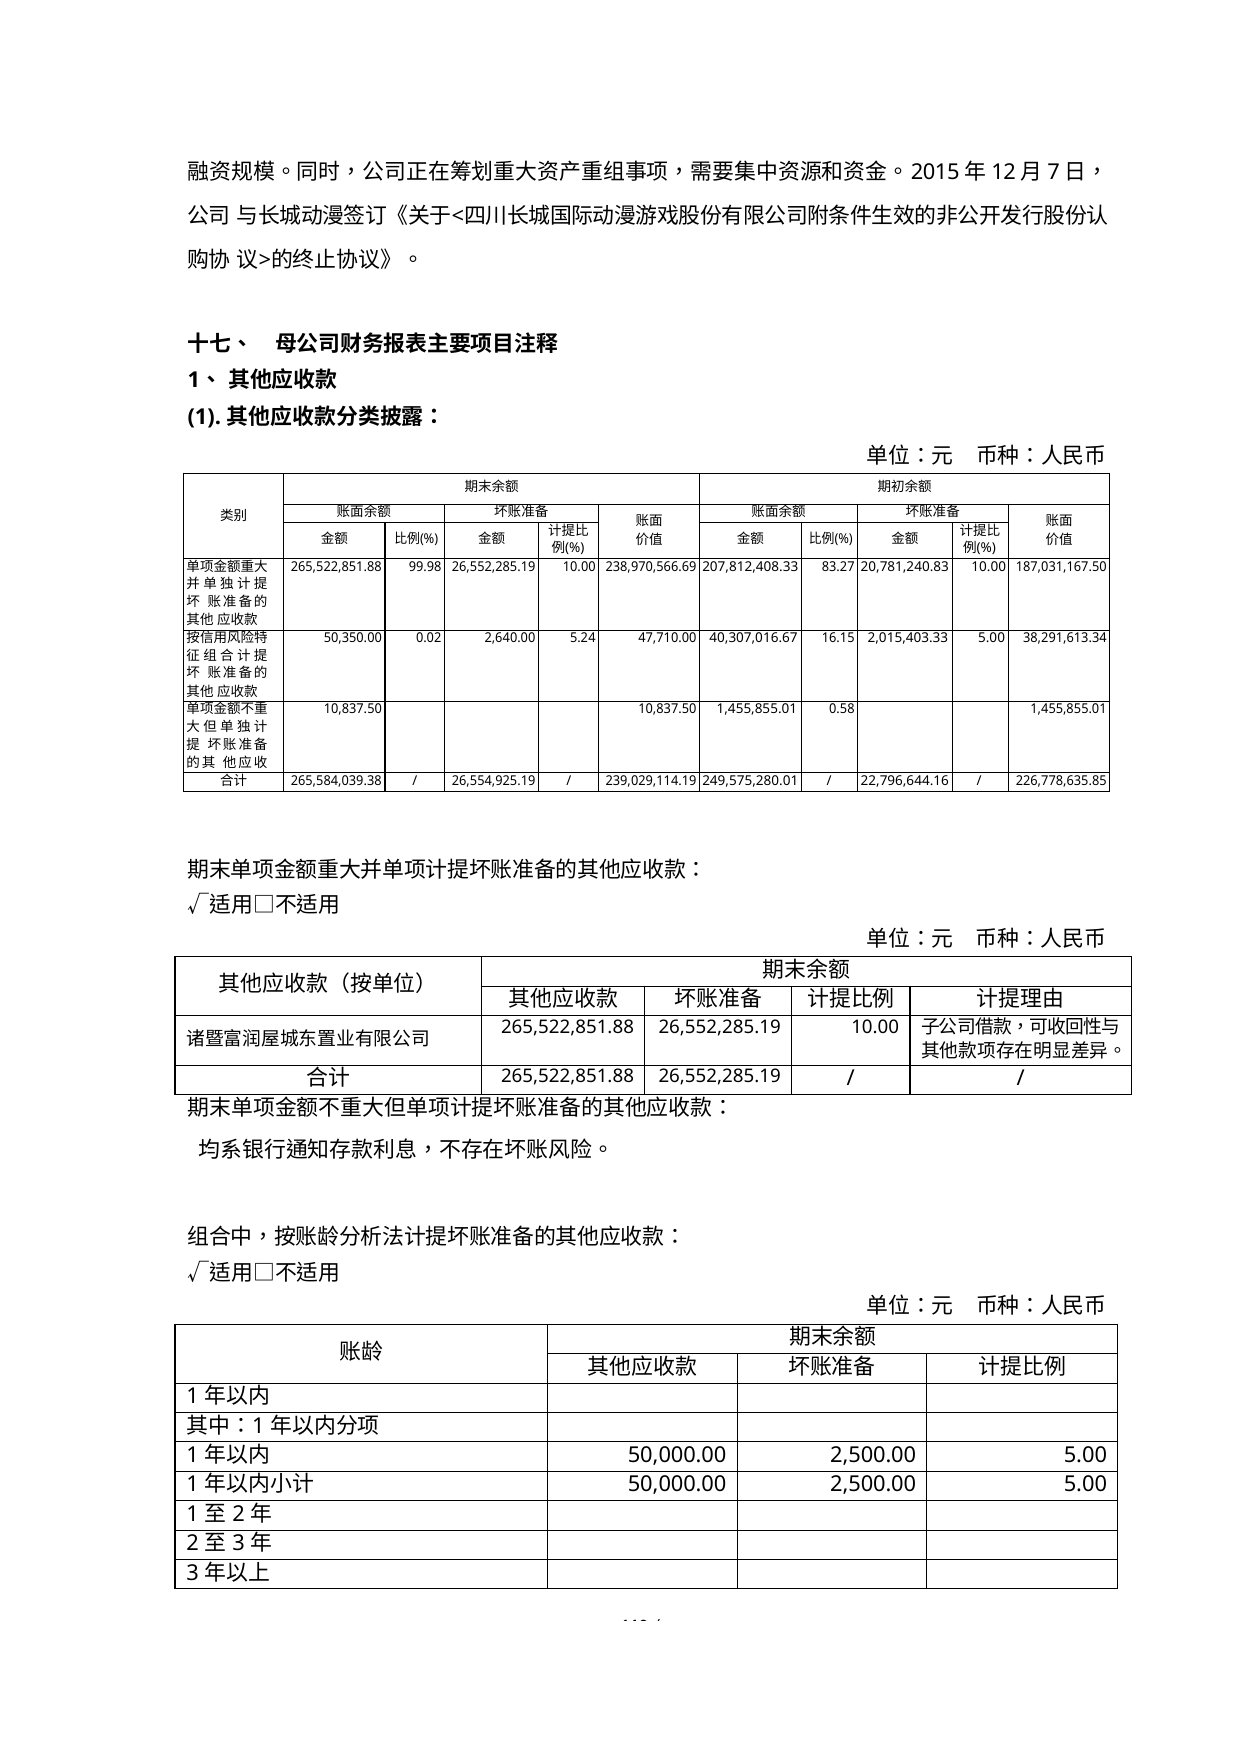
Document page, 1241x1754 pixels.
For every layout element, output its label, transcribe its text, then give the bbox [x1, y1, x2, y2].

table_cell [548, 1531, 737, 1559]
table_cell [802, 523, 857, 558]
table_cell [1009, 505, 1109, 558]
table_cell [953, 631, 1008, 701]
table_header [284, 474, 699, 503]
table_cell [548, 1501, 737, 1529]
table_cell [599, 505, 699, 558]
text 融资规模。同时，公司正在筹划重大资产重组事项，需要集中资源和资金。2015年12月7日，公司 与长城动漫签订《关于<四川长城国际动漫游戏股份有限公司附条件生效的非公开发行股份认购协 议>的终止协议》。 [187, 156, 1108, 274]
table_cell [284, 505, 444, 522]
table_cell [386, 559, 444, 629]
text √适用□不适用 [187, 889, 713, 919]
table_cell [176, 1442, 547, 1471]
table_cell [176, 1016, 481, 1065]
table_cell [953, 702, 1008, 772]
text 期末单项金额重大并单项计提坏账准备的其他应收款： [187, 854, 713, 883]
text 组合中，按账龄分析法计提坏账准备的其他应收款： [187, 1221, 691, 1251]
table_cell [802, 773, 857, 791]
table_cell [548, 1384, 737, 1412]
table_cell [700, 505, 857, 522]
text 期末单项金额不重大但单项计提坏账准备的其他应收款： [187, 1095, 1144, 1120]
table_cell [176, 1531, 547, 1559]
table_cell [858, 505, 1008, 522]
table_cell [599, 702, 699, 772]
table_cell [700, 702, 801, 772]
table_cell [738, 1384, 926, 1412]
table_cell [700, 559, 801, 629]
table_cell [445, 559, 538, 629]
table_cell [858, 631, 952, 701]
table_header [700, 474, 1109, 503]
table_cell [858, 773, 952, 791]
subtitle 十七、 母公司财务报表主要项目注释 1、 其他应收款 [187, 328, 560, 393]
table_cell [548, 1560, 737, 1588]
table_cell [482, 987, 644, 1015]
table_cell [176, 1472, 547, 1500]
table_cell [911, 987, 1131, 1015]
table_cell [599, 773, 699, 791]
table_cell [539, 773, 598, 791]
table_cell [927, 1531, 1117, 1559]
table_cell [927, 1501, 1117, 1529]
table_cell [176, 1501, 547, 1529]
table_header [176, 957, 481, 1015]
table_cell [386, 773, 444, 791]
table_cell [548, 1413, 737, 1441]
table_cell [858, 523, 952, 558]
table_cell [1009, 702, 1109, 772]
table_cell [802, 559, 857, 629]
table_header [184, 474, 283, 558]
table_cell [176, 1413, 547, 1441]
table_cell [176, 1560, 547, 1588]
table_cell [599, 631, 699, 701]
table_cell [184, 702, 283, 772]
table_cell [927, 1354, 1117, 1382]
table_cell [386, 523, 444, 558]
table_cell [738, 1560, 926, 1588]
text 单位：元 币种：人民币 [866, 1291, 1144, 1320]
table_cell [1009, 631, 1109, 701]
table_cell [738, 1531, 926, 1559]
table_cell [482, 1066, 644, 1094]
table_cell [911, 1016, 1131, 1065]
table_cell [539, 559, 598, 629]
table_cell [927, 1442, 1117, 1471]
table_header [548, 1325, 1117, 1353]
text 单位：元 币种：人民币 [866, 923, 1144, 953]
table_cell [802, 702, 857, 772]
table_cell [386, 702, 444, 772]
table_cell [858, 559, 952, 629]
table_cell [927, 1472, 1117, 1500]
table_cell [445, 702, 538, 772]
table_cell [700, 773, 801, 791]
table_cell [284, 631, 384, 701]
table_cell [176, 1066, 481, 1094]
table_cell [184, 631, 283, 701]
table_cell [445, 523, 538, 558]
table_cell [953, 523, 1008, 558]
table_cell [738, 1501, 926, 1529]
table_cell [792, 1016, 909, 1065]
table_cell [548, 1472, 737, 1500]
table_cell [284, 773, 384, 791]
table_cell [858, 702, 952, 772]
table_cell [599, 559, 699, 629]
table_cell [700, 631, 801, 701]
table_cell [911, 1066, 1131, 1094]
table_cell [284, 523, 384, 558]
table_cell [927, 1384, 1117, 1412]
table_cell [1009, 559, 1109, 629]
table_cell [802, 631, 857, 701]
subtitle (1). 其他应收款分类披露： [187, 401, 560, 431]
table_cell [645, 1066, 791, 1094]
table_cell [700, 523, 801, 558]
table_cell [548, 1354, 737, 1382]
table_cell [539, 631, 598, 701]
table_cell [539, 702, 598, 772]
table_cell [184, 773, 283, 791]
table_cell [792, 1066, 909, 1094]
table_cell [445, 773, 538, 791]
text √适用□不适用 [187, 1257, 691, 1286]
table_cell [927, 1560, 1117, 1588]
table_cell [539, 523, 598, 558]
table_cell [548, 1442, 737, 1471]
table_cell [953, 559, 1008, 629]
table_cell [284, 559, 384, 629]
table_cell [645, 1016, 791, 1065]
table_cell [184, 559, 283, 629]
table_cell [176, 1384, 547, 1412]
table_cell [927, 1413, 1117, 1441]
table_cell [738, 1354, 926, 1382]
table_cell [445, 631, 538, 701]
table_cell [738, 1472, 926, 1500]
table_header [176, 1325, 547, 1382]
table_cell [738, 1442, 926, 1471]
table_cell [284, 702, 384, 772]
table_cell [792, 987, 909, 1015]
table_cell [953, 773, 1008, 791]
text 单位：元 币种：人民币 [866, 440, 1144, 469]
text 均系银行通知存款利息，不存在坏账风险。 [198, 1134, 1144, 1164]
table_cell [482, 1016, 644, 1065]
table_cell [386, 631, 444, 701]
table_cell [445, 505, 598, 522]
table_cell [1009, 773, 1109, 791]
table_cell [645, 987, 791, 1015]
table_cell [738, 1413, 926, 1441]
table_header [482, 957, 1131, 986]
